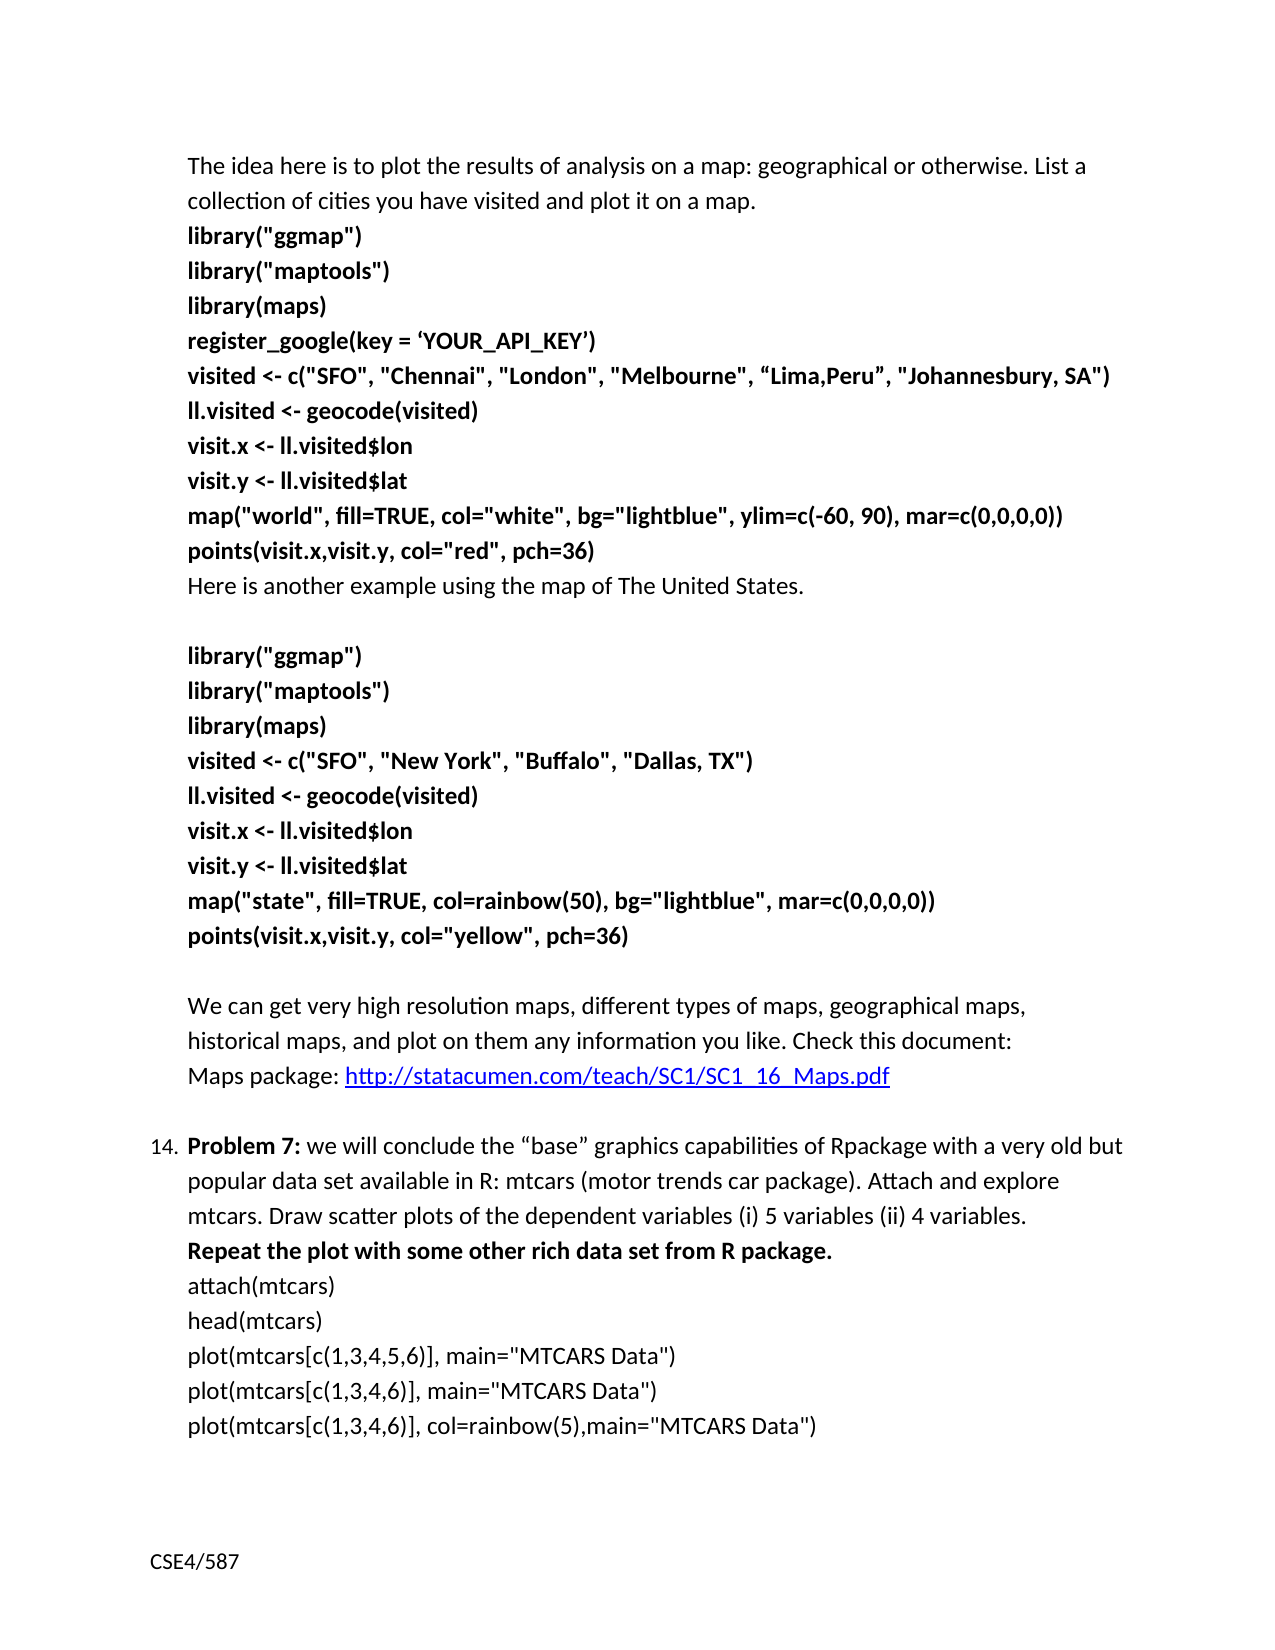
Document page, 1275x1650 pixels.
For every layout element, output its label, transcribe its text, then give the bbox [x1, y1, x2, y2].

list library("maptools") [187, 255, 1125, 286]
list Maps package: http://statacumen.com/teach/SC1/SC1_16_Maps.pdf [187, 1060, 1125, 1091]
list Here is another example using the map of The United States. [187, 570, 1125, 601]
list visited <- c("SFO", "Chennai", "London", "Melbourne", “Lima,Peru”, "Johannesbury, SA") [187, 360, 1125, 391]
list visit.y <- ll.visited$lat [187, 850, 1125, 881]
list register_google(key = ‘YOUR_API_KEY’) [187, 325, 1125, 356]
list Problem 7: we will conclude the “base” graphics capabilities of Rpackage with a very old but popular data set available in R: mtcars (motor trends car package). Attach and explore mtcars. Draw scatter plots of the dependent variables (i) 5 variables (ii) 4 variables. [150, 1130, 1125, 1231]
list We can get very high resolution maps, different types of maps, geographical maps, historical maps, and plot on them any information you like. Check this document: [187, 990, 1125, 1056]
list points(visit.x,visit.y, col="red", pch=36) [187, 535, 1125, 566]
list attach(mtcars) [187, 1270, 1125, 1301]
list ll.visited <- geocode(visited) [187, 780, 1125, 811]
list visit.y <- ll.visited$lat [187, 465, 1125, 496]
list visited <- c("SFO", "New York", "Buffalo", "Dallas, TX") [187, 745, 1125, 776]
list points(visit.x,visit.y, col="yellow", pch=36) [187, 920, 1125, 951]
list library("ggmap") [187, 640, 1125, 671]
list visit.x <- ll.visited$lon [187, 815, 1125, 846]
list Repeat the plot with some other rich data set from R package. [187, 1235, 1125, 1266]
list The idea here is to plot the results of analysis on a map: geographical or otherwise. List a collection of cities you have visited and plot it on a map. [187, 150, 1125, 216]
list ll.visited <- geocode(visited) [187, 395, 1125, 426]
list plot(mtcars[c(1,3,4,6)], main="MTCARS Data") [187, 1375, 1125, 1406]
list map("state", fill=TRUE, col=rainbow(50), bg="lightblue", mar=c(0,0,0,0)) [187, 885, 1125, 916]
list library("maptools") [187, 675, 1125, 706]
list library("ggmap") [187, 220, 1125, 251]
list head(mtcars) [187, 1305, 1125, 1336]
list visit.x <- ll.visited$lon [187, 430, 1125, 461]
list map("world", fill=TRUE, col="white", bg="lightblue", ylim=c(-60, 90), mar=c(0,0,0,0)) [187, 500, 1125, 531]
list library(maps) [187, 290, 1125, 321]
list plot(mtcars[c(1,3,4,5,6)], main="MTCARS Data") [187, 1340, 1125, 1371]
list library(maps) [187, 710, 1125, 741]
list plot(mtcars[c(1,3,4,6)], col=rainbow(5),main="MTCARS Data") [187, 1410, 1125, 1441]
